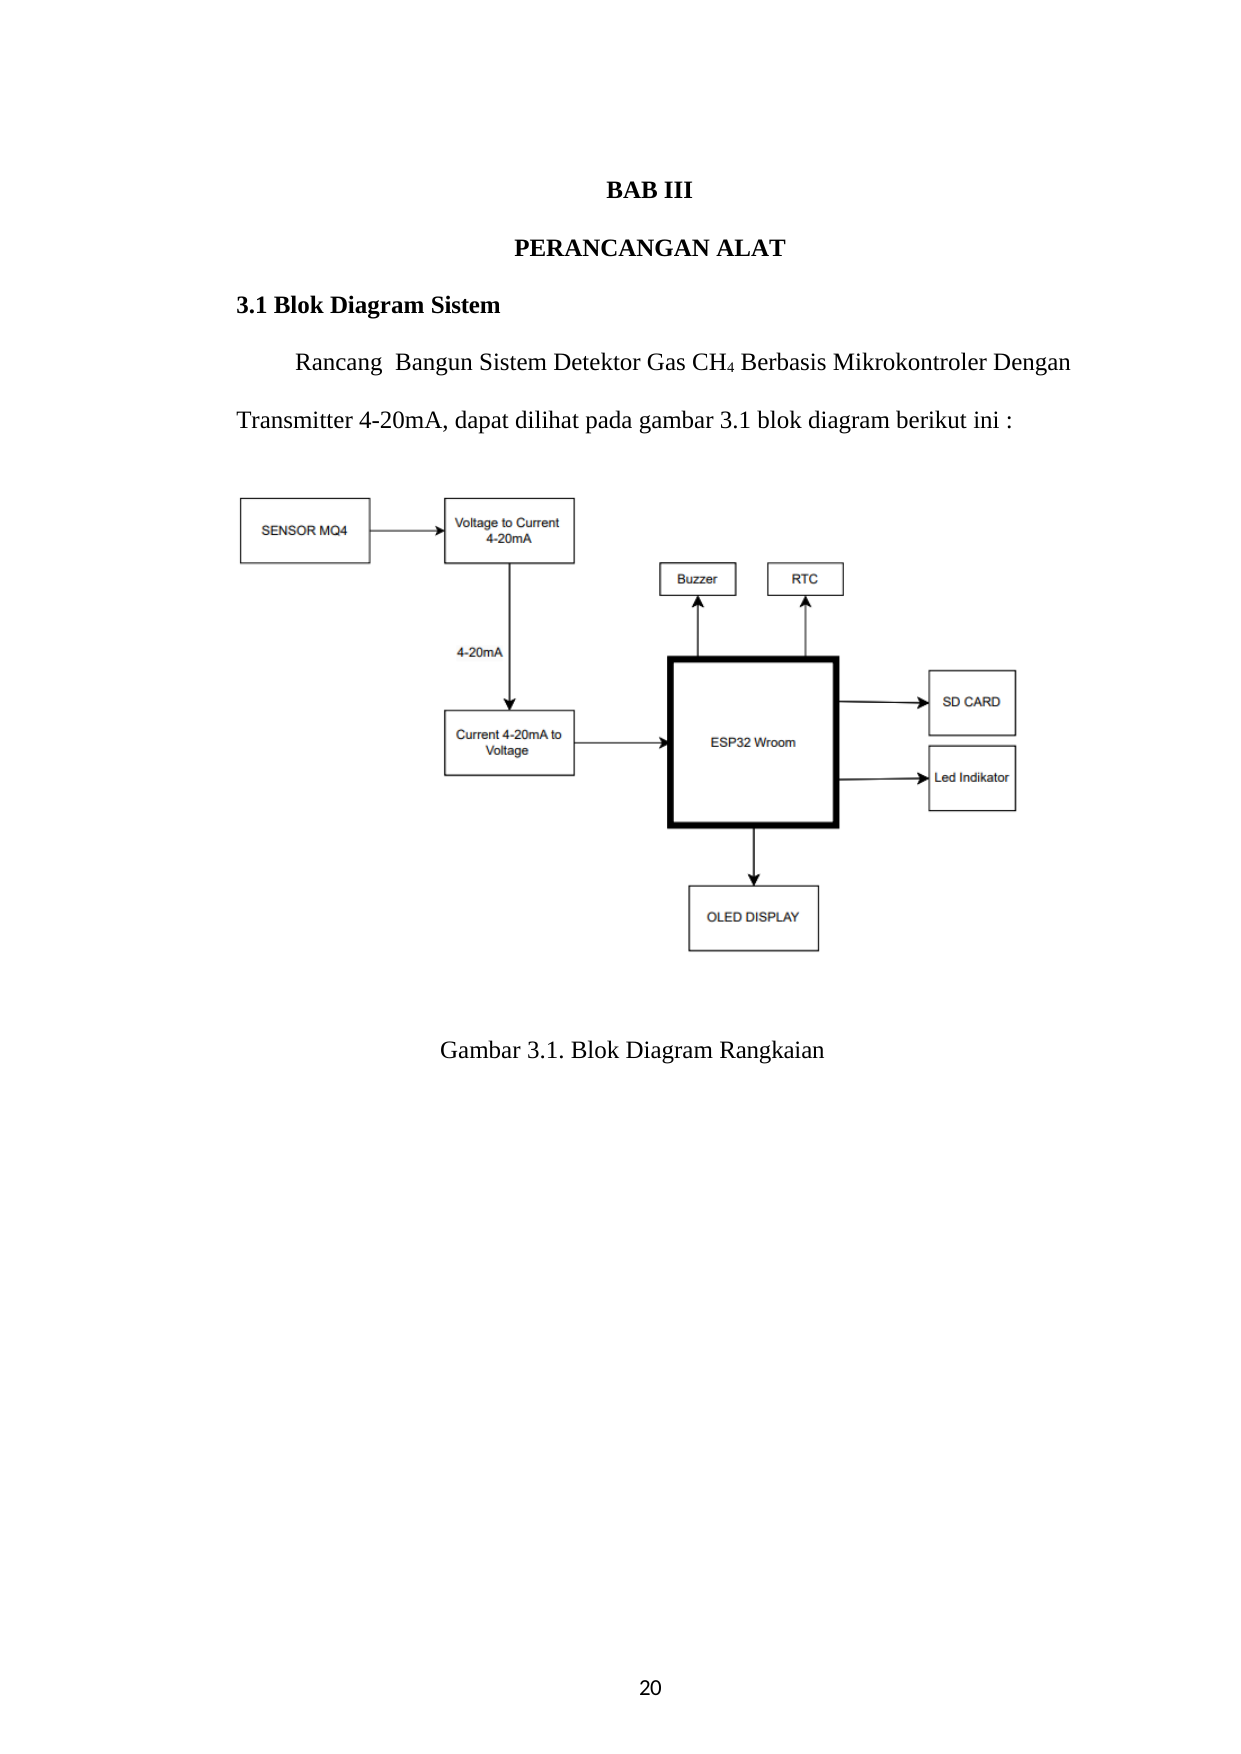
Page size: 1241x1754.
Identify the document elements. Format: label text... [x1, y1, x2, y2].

picture [212, 481, 1040, 987]
subtitle BAB III PERANCANGAN ALAT [514, 175, 786, 261]
text Rancang Bangun Sistem Detektor Gas CH4 Berbasis Mikrokontroler Dengan Transmitter 4-20mA, dapat dilihat pada gambar 3.1 blok diagram berikut ini : [236, 347, 1078, 433]
subtitle Blok Diagram Sistem [236, 290, 1078, 319]
text Gambar 3.1. Blok Diagram Rangkaian [187, 1036, 1078, 1064]
